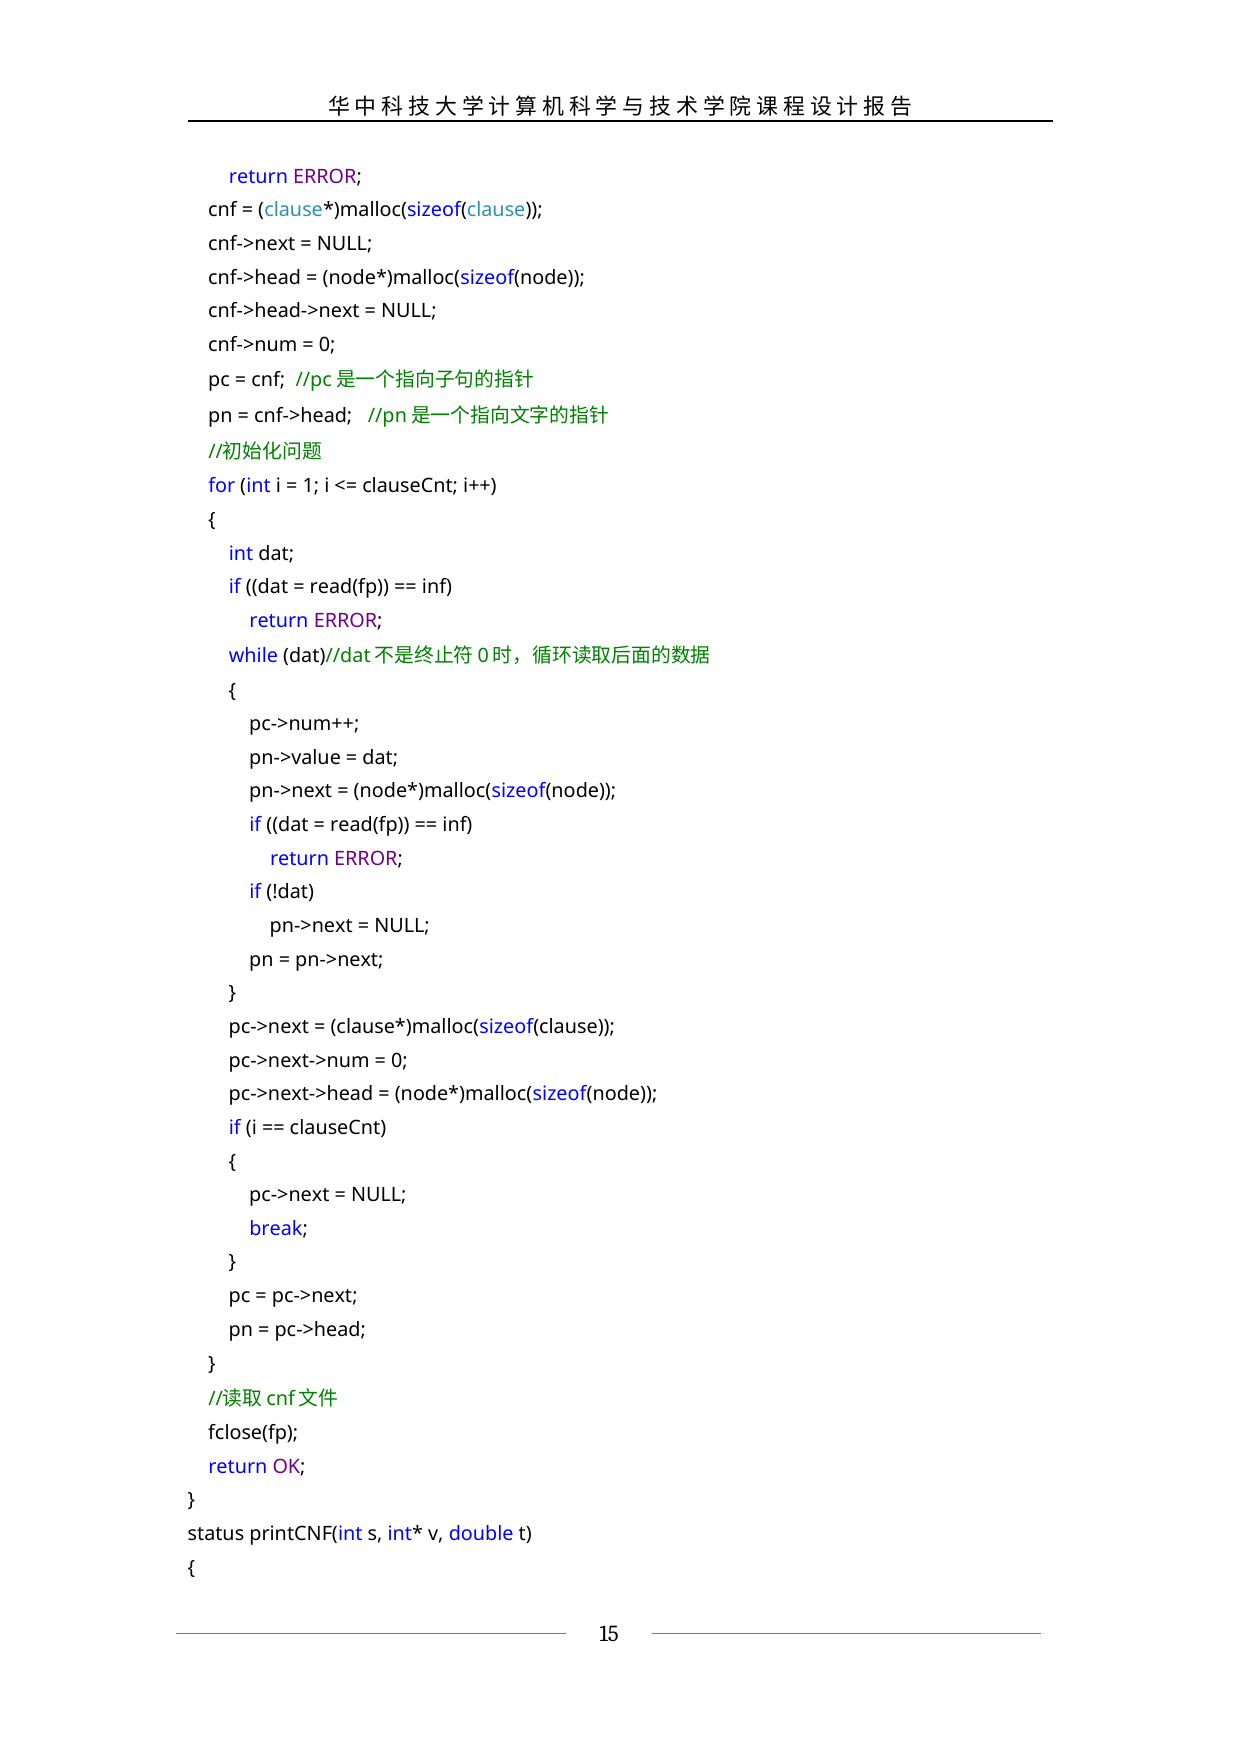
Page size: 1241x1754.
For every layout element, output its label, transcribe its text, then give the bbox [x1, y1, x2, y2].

text { [187, 1553, 1053, 1580]
text } [187, 1248, 1053, 1275]
text cnf->head->next = NULL; [187, 297, 1053, 323]
text pn->next = (node*)malloc(sizeof(node)); [187, 777, 1053, 804]
text pc->next->head = (node*)malloc(sizeof(node)); [187, 1079, 1053, 1107]
text pn->value = dat; [187, 743, 1053, 770]
text pn = pc->head; [187, 1315, 1053, 1342]
text if (i == clauseCnt) [187, 1113, 1053, 1140]
text cnf->num = 0; [187, 330, 1053, 357]
text } [187, 1349, 1053, 1376]
text status printCNF(int s, int* v, double t) [187, 1519, 1053, 1546]
text pc = cnf; //pc是一个指向子句的指针 [187, 364, 1053, 393]
text pn = pn->next; [187, 945, 1053, 972]
text cnf->next = NULL; [187, 229, 1053, 256]
text pn->next = NULL; [187, 911, 1053, 938]
text break; [187, 1214, 1053, 1241]
text { [187, 505, 1053, 532]
text pc->next = (clause*)malloc(sizeof(clause)); [187, 1012, 1053, 1039]
text cnf->head = (node*)malloc(sizeof(node)); [187, 263, 1053, 290]
text pc = pc->next; [187, 1281, 1053, 1308]
text if ((dat = read(fp)) == inf) [187, 810, 1053, 837]
text while (dat)//dat不是终止符0时，循环读取后面的数据 [187, 640, 1053, 669]
text if (!dat) [187, 878, 1053, 905]
text //初始化问题 [187, 436, 1053, 464]
text //读取cnf文件 [187, 1382, 1053, 1411]
text { [187, 1147, 1053, 1174]
text pn = cnf->head; //pn是一个指向文字的指针 [187, 400, 1053, 428]
text int dat; [187, 539, 1053, 566]
text if ((dat = read(fp)) == inf) [187, 573, 1053, 599]
text pc->next->num = 0; [187, 1046, 1053, 1073]
text { [187, 676, 1053, 703]
text pc->num++; [187, 709, 1053, 736]
text cnf = (clause*)malloc(sizeof(clause)); [187, 196, 1053, 223]
text for (int i = 1; i <= clauseCnt; i++) [187, 472, 1053, 499]
text } [187, 979, 1053, 1006]
text } [187, 1486, 1053, 1513]
text fclose(fp); [187, 1418, 1053, 1445]
text return ERROR; [187, 844, 1053, 871]
text return ERROR; [187, 606, 1053, 633]
text return ERROR; [187, 162, 1053, 189]
text pc->next = NULL; [187, 1181, 1053, 1207]
text return OK; [187, 1452, 1053, 1479]
